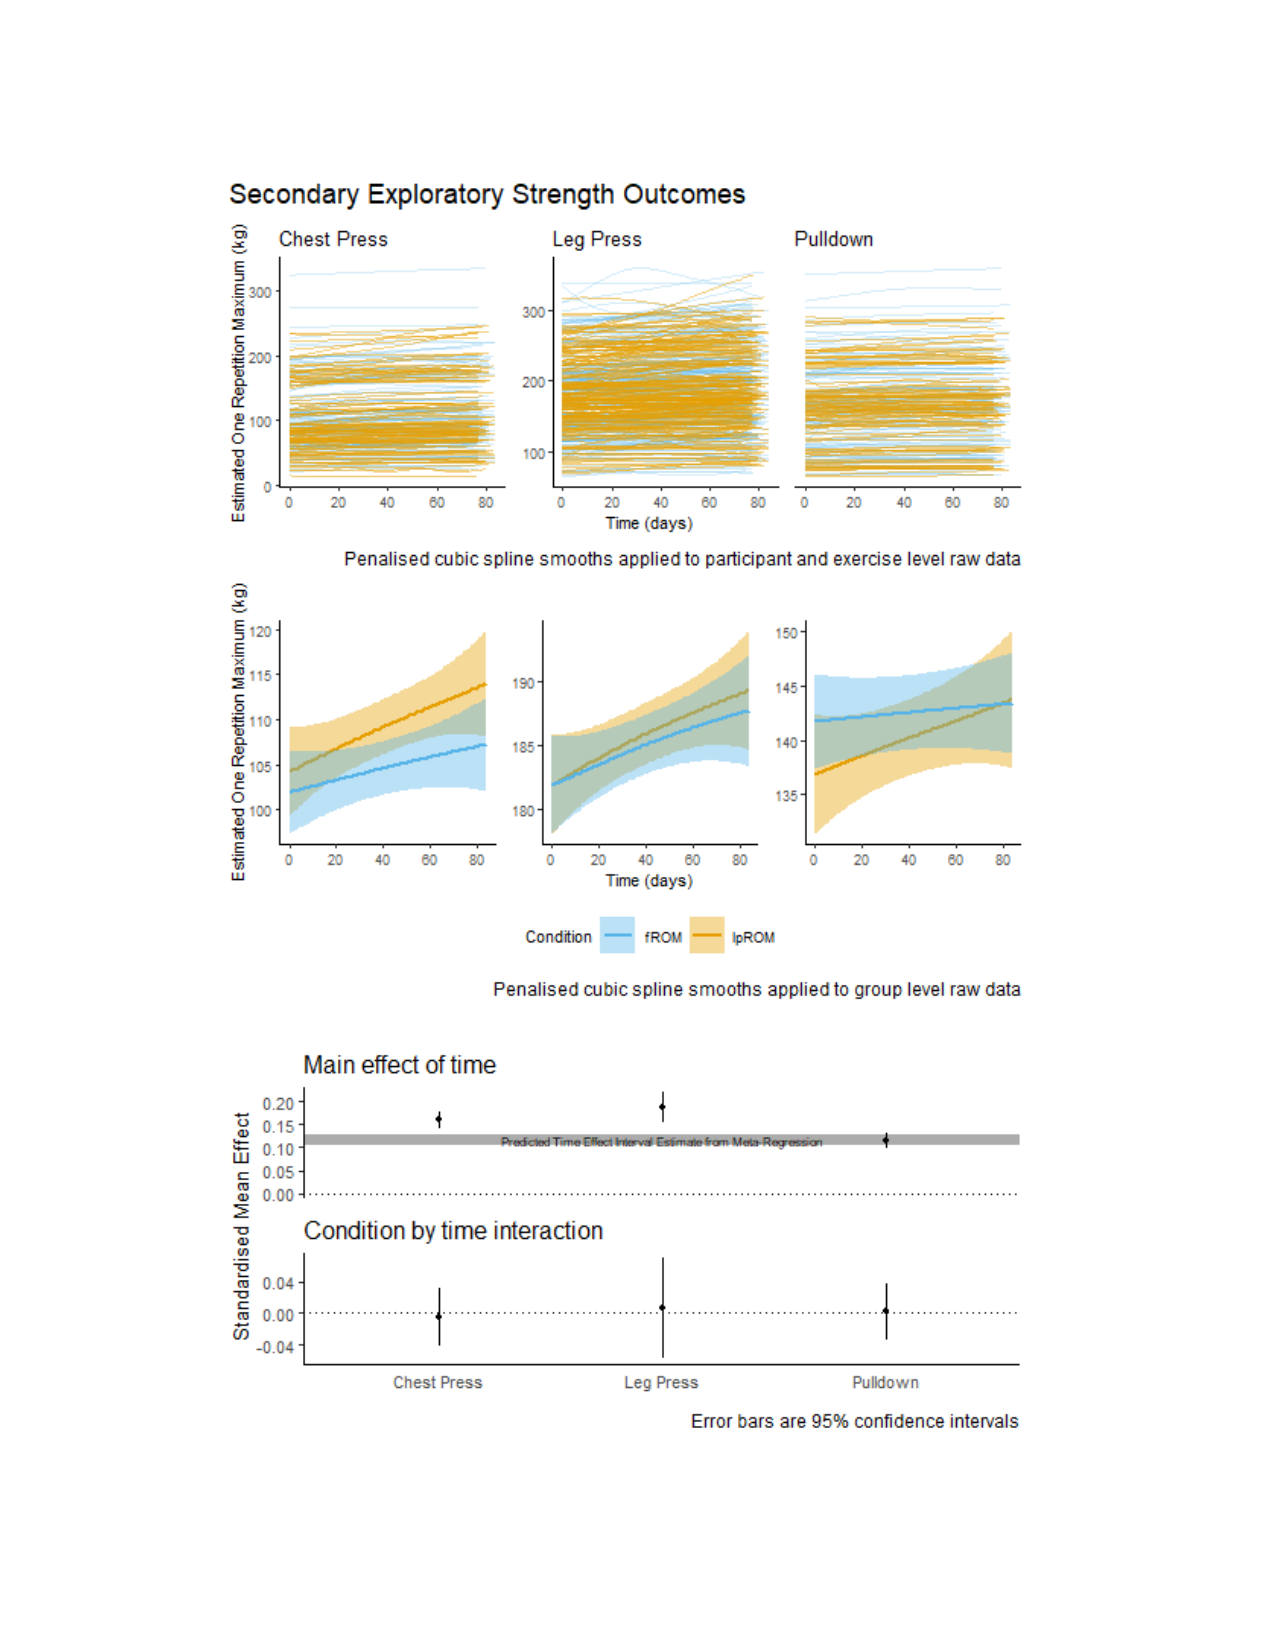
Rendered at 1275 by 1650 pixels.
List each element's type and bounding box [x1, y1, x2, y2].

picture [188, 150, 1064, 1463]
table_header [139, 150, 1114, 1483]
